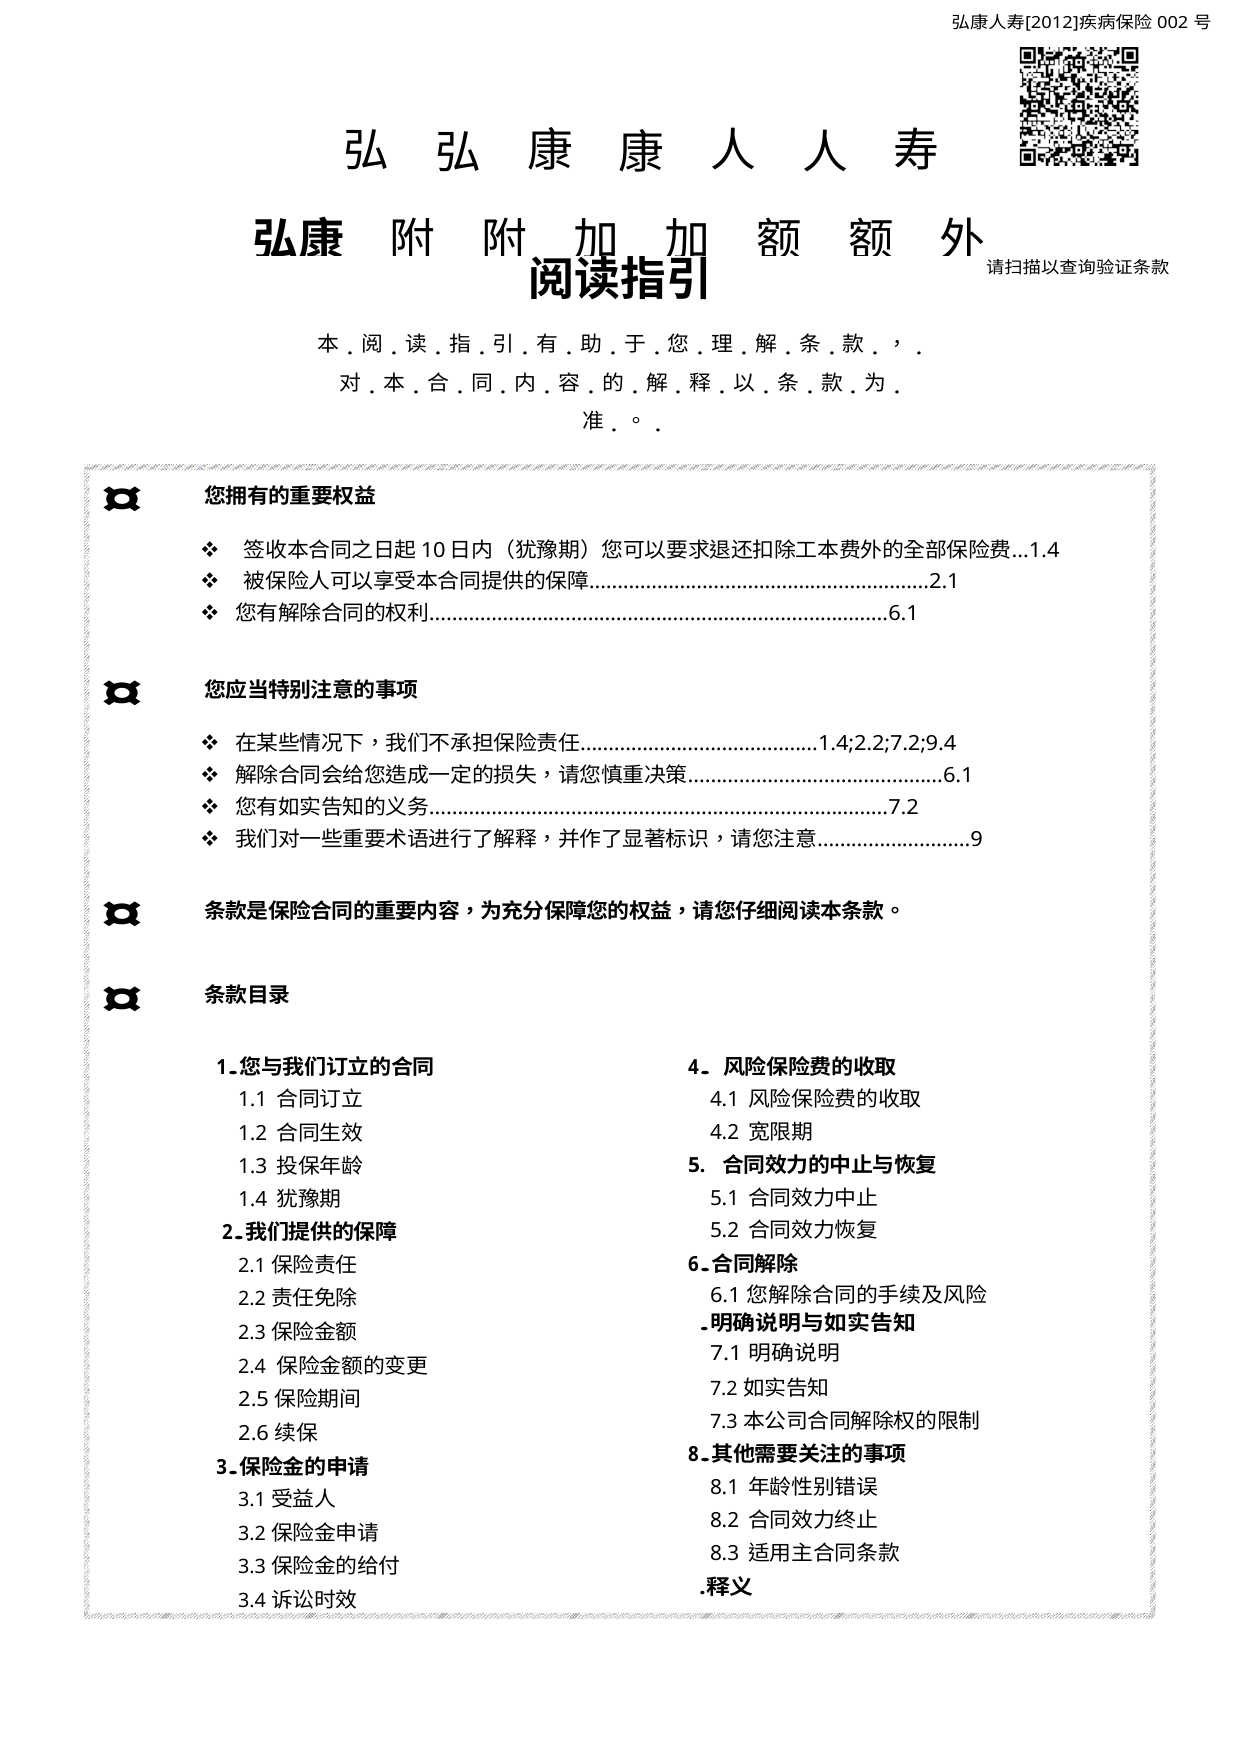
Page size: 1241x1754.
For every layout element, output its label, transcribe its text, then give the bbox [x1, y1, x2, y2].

subtitle 1.您与我们订立的合同 [216, 1047, 447, 1081]
text 2.6 续保 [238, 1419, 447, 1446]
list 我们对一些重要术语进行了解释，并作了显著标识，请您注意………………………9 [200, 824, 1223, 852]
list 投保年龄 [238, 1151, 447, 1180]
list 保险责任 [238, 1250, 447, 1278]
list 被保险人可以享受本合同提供的保障……………………………………………………2.1 [200, 566, 1223, 595]
subtitle 6.合同解除 [688, 1243, 1223, 1278]
subtitle 8.其他需要关注的事项 [688, 1433, 1223, 1469]
list 合同生效 [238, 1118, 447, 1146]
list 本公司合同解除权的限制 [710, 1407, 1223, 1433]
list 合同订立 [238, 1084, 447, 1113]
text ¤ 条款目录 [99, 935, 1223, 1020]
list 合同效力终止 [710, 1506, 1223, 1534]
text 本．阅．读．指．引．有．助．于．您．理．解．条．款．，．对．本．合．同．内．容．的．解．释．以．条．款．为．准．。． [307, 329, 944, 444]
text .明确说明与如实告知7.1 明确说明 [699, 1308, 919, 1367]
picture [83, 464, 1156, 1619]
list 合同效力恢复 [710, 1216, 1223, 1243]
subtitle 3.保险金的申请 [216, 1446, 447, 1481]
subtitle ¤ 您拥有的重要权益 [99, 446, 949, 535]
list 犹豫期 [238, 1185, 447, 1211]
list 您有解除合同的权利………………………………………………………………………6.1 [200, 598, 1223, 626]
list 保险金的给付 [238, 1551, 447, 1580]
list 宽限期 [710, 1118, 1223, 1144]
subtitle 4. 风险保险费的收取 [688, 1047, 1223, 1081]
list 适用主合同条款 [710, 1539, 1223, 1566]
picture [1019, 47, 1139, 166]
subtitle 合同效力的中止与恢复 [688, 1144, 1223, 1180]
text .释义 [699, 1566, 1223, 1601]
list 保险金额的变更2.5 保险期间 [238, 1351, 441, 1413]
list 保险金额 [238, 1317, 447, 1346]
text 6.1 您解除合同的手续及风险 [710, 1281, 1223, 1308]
text 请扫描以查询验证条款 [986, 255, 1223, 278]
list 在某些情况下，我们不承担保险责任……………………………………1.4;2.2;7.2;9.4 [200, 728, 1223, 757]
list 风险保险费的收取 [710, 1084, 1223, 1113]
list 保险金申请 [238, 1518, 447, 1546]
list 责任免除 [238, 1283, 447, 1312]
list 年龄性别错误 [710, 1472, 1223, 1500]
text 阅读指引 [297, 246, 944, 309]
picture [949, 464, 1156, 535]
subtitle 2.我们提供的保障 [220, 1211, 399, 1247]
list 您有如实告知的义务………………………………………………………………………7.2 [200, 792, 1223, 821]
text 弘康人寿[2012]疾病保险 002 号 [73, 11, 1211, 34]
subtitle ¤ 您应当特别注意的事项 [99, 626, 1223, 715]
list 合同效力中止 [710, 1183, 1223, 1211]
subtitle ¤ 条款是保险合同的重要内容，为充分保障您的权益，请您仔细阅读本条款。 [99, 852, 1223, 935]
list 解除合同会给您造成一定的损失，请您慎重决策………………………………………6.1 [200, 760, 1223, 789]
list 如实告知 [710, 1373, 1223, 1402]
list 受益人 [238, 1484, 447, 1513]
list 诉讼时效 [238, 1585, 447, 1613]
list 签收本合同之日起10日内（犹豫期）您可以要求退还扣除工本费外的全部保险费…1.4 [200, 535, 1223, 563]
